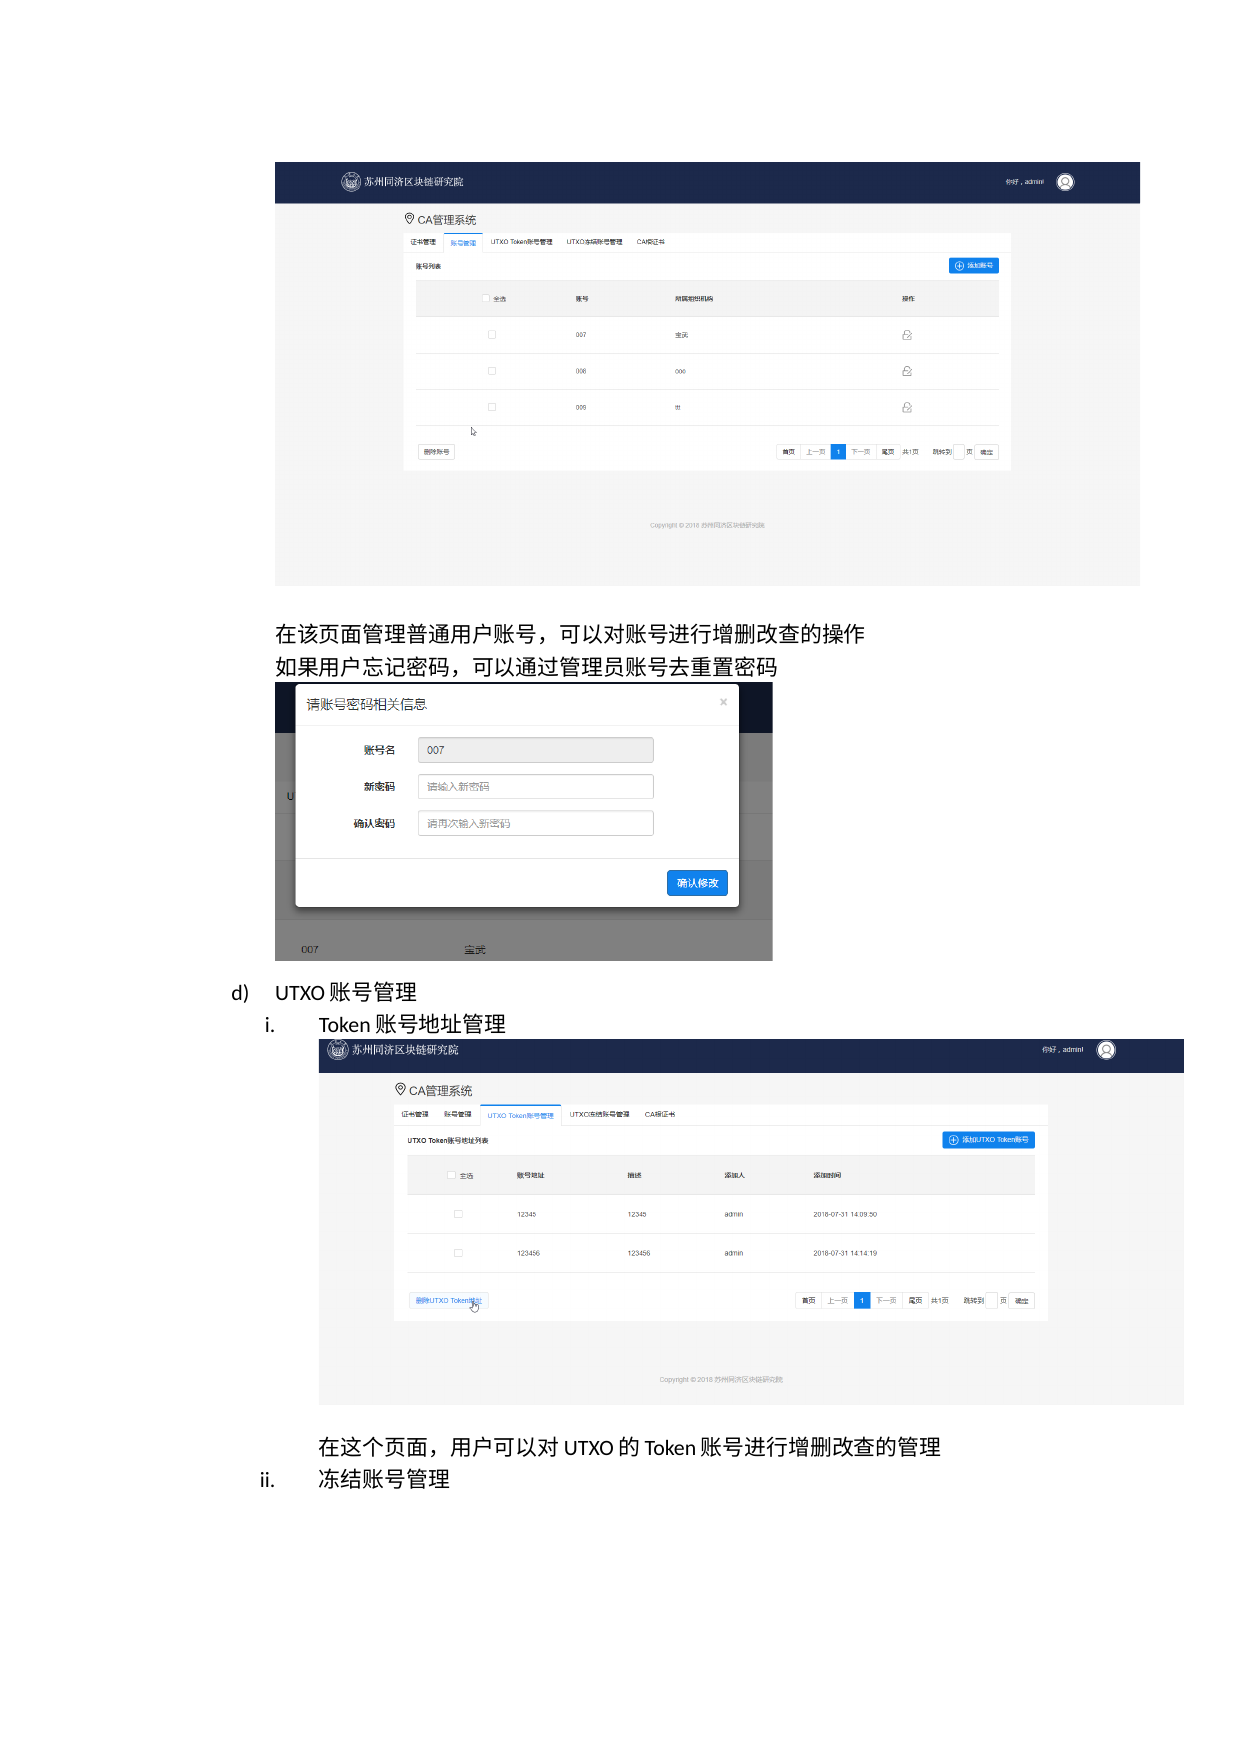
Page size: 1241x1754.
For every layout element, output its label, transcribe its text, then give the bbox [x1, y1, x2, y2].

list 在该页面管理普通用户账号，可以对账号进行增删改查的操作 [275, 617, 1053, 649]
picture [275, 162, 1141, 586]
picture [318, 1039, 1184, 1405]
list UTXO账号管理 [231, 974, 1053, 1007]
list 在这个页面，用户可以对UTXO的Token账号进行增删改查的管理 [319, 1429, 1053, 1462]
list 如果用户忘记密码，可以通过管理员账号去重置密码 [275, 649, 1053, 682]
list Token账号地址管理 [275, 1007, 1053, 1039]
picture [275, 682, 773, 961]
list 冻结账号管理 [275, 1462, 1053, 1494]
